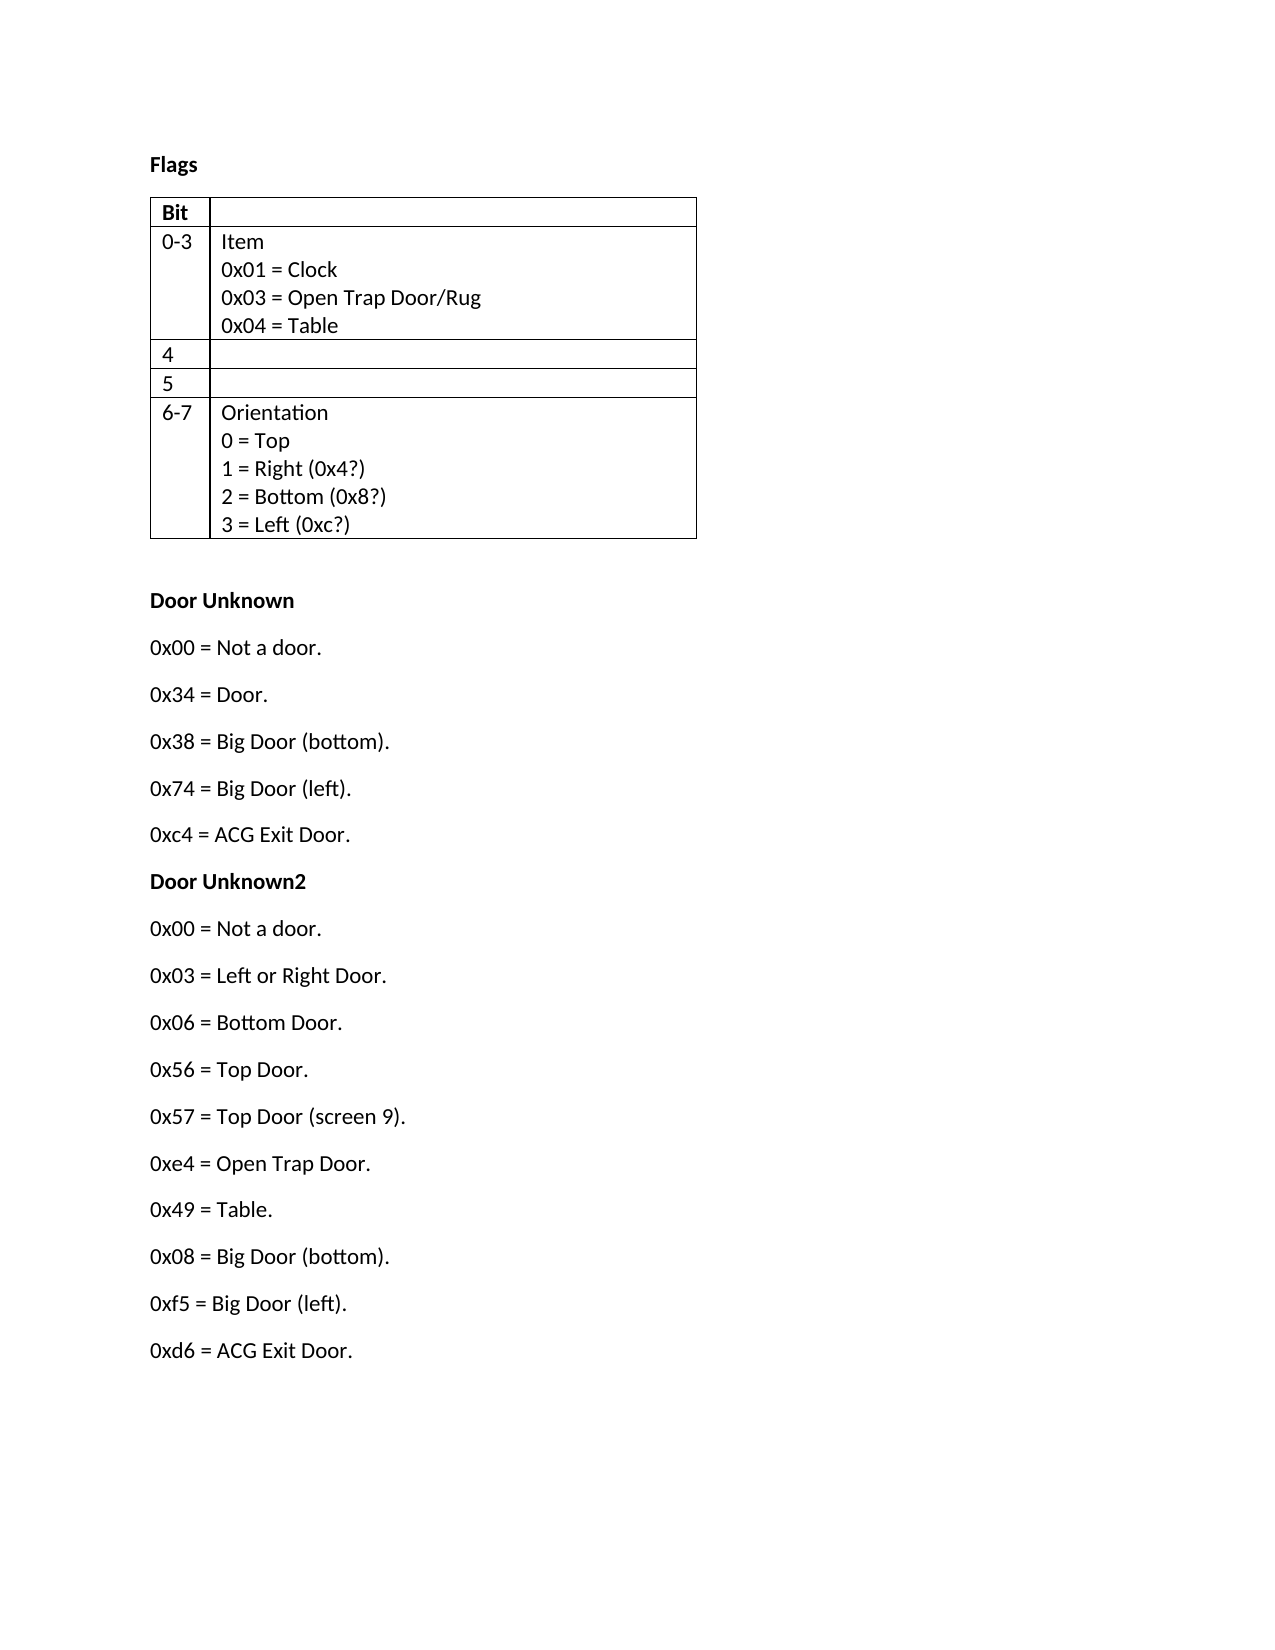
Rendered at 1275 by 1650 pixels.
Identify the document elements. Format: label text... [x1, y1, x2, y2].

table_cell [211, 369, 696, 397]
text 0x34 = Door. [150, 680, 1125, 708]
text 0xe4 = Open Trap Door. [150, 1149, 1125, 1177]
text 0xf5 = Big Door (left). [150, 1289, 1125, 1317]
text 0x57 = Top Door (screen 9). [150, 1102, 1125, 1130]
text 0xd6 = ACG Exit Door. [150, 1336, 1125, 1364]
table_cell [211, 340, 696, 368]
table_cell 6-7 [151, 398, 209, 538]
text 0x08 = Big Door (bottom). [150, 1242, 1125, 1271]
text Door Unknown2 [150, 867, 1125, 896]
text 0x56 = Top Door. [150, 1055, 1125, 1083]
text 0x06 = Bottom Door. [150, 1008, 1125, 1036]
text 0x00 = Not a door. [150, 914, 1125, 942]
text 0x03 = Left or Right Door. [150, 961, 1125, 989]
text 0x49 = Table. [150, 1196, 1125, 1224]
text Flags [150, 150, 1125, 178]
table_header [211, 198, 696, 226]
text Door Unknown [150, 586, 1125, 614]
table_header Bit [151, 198, 209, 226]
table_cell 4 [151, 340, 209, 368]
table_cell 0-3 [151, 227, 209, 339]
text 0x74 = Big Door (left). [150, 774, 1125, 802]
table_cell Orientation 0 = Top 1 = Right (0x4?) 2 = Bottom (0x8?) 3 = Left (0xc?) [211, 398, 696, 538]
text 0x00 = Not a door. [150, 633, 1125, 661]
text 0x38 = Big Door (bottom). [150, 727, 1125, 755]
table_cell 5 [151, 369, 209, 397]
table_cell Item 0x01 = Clock 0x03 = Open Trap Door/Rug 0x04 = Table [211, 227, 696, 339]
text 0xc4 = ACG Exit Door. [150, 821, 1125, 849]
